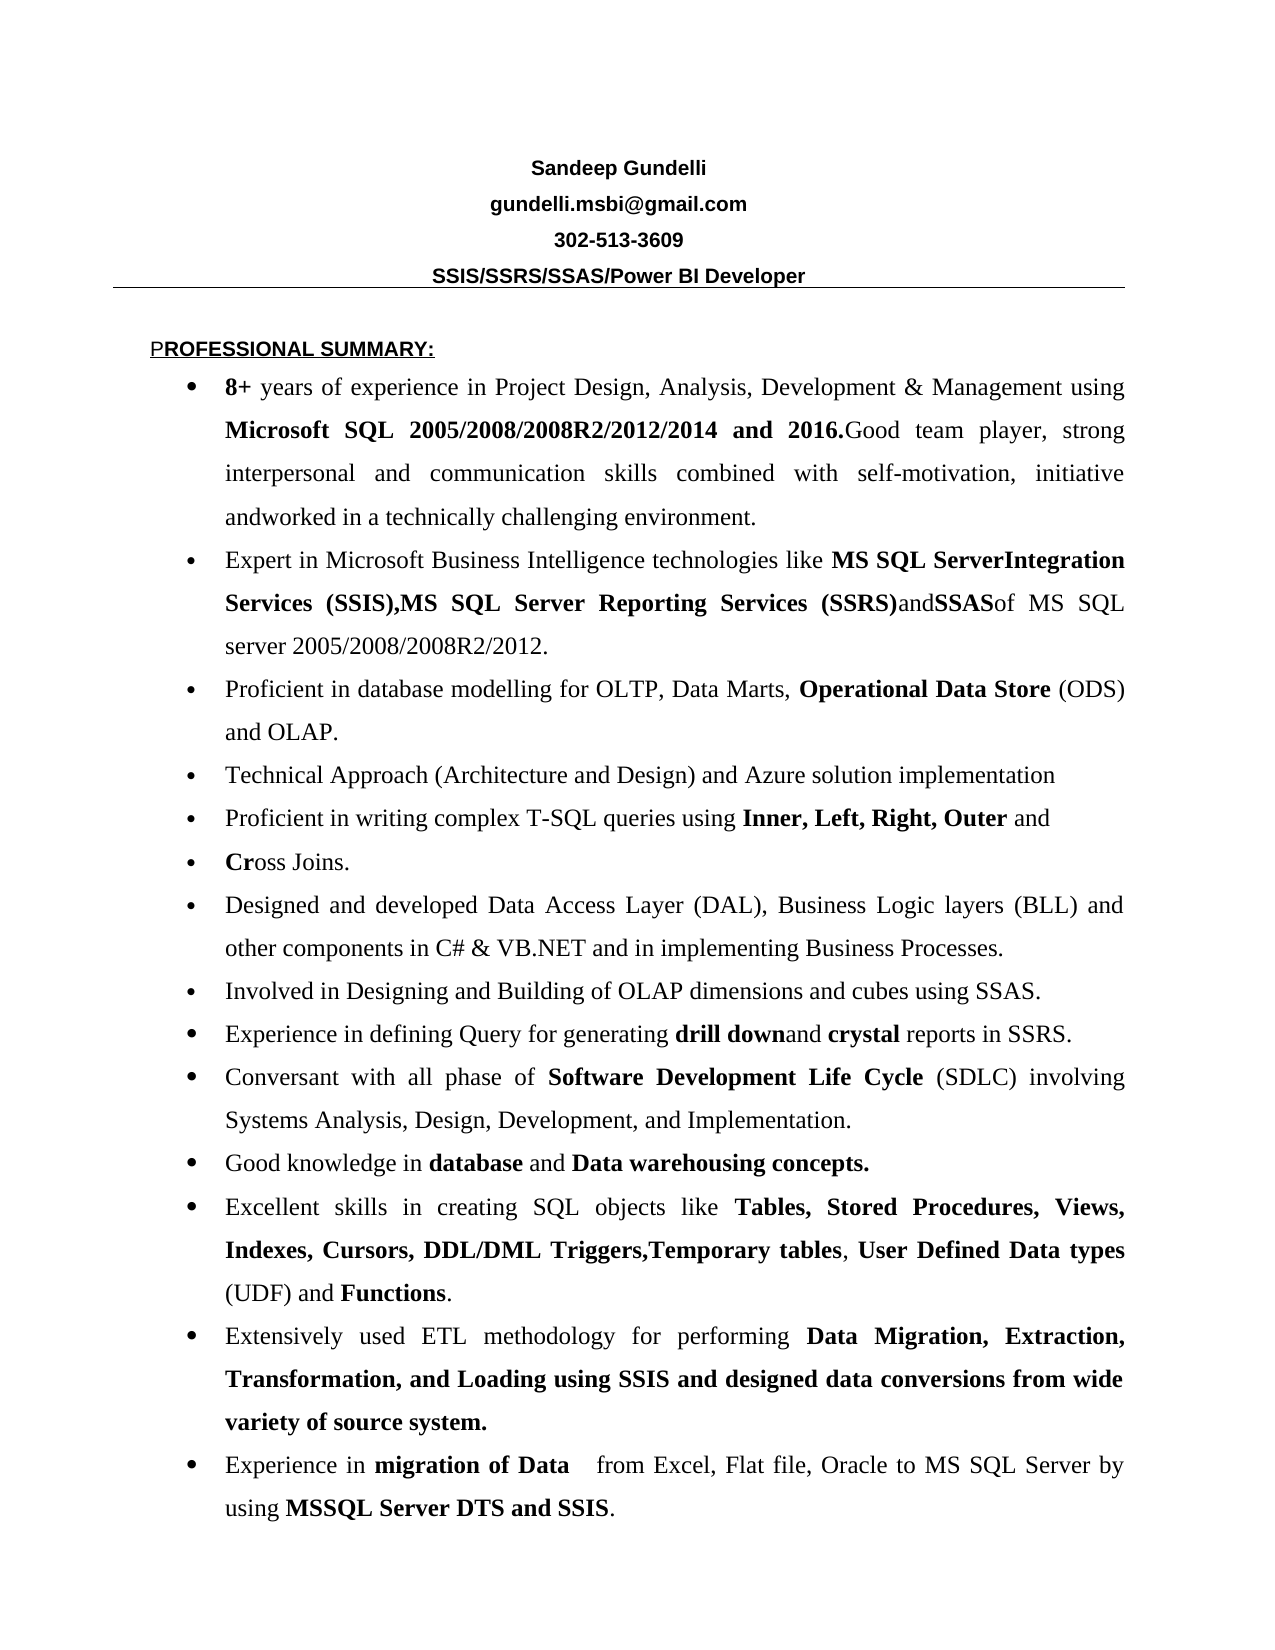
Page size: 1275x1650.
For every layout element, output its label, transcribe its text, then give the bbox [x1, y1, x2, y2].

list Experience in defining Query for generating drill downand crystal reports in SSRS. [187, 1019, 1125, 1048]
text Sandeep Gundelli [112, 156, 1125, 179]
list 8+ years of experience in Project Design, Analysis, Development & Management using Microsoft SQL 2005/2008/2008R2/2012/2014 and 2016.Good team player, strong interpersonal and communication skills combined with self-motivation, initiative andworked in a technically challenging environment. [187, 372, 1125, 530]
list Excellent skills in creating SQL objects like Tables, Stored Procedures, Views, Indexes, Cursors, DDL/DML Triggers,Temporary tables, User Defined Data types (UDF) and Functions. [187, 1192, 1125, 1307]
list Proficient in writing complex T-SQL queries using Inner, Left, Right, Outer and [187, 803, 1125, 832]
list Expert in Microsoft Business Intelligence technologies like MS SQL ServerIntegration Services (SSIS),MS SQL Server Reporting Services (SSRS)andSSASof MS SQL server 2005/2008/2008R2/2012. [187, 545, 1125, 660]
list Proficient in database modelling for OLTP, Data Marts, Operational Data Store (ODS) and OLAP. [187, 674, 1125, 746]
list Good knowledge in database and Data warehousing concepts. [187, 1148, 1125, 1177]
text SSIS/SSRS/SSAS/Power BI Developer [112, 263, 1125, 288]
list Extensively used ETL methodology for performing Data Migration, Extraction, Transformation, and Loading using SSIS and designed data conversions from wide variety of source system. [187, 1321, 1125, 1436]
list Conversant with all phase of Software Development Life Cycle (SDLC) involving Systems Analysis, Design, Development, and Implementation. [187, 1062, 1125, 1134]
list Cross Joins. [187, 847, 1125, 875]
list Experience in migration of Data from Excel, Flat file, Oracle to MS SQL Server by using MSSQL Server DTS and SSIS. [187, 1450, 1125, 1522]
list Involved in Designing and Building of OLAP dimensions and cubes using SSAS. [187, 976, 1125, 1005]
text PROFESSIONAL SUMMARY: [150, 336, 1125, 360]
text gundelli.msbi@gmail.com [112, 192, 1125, 216]
list Technical Approach (Architecture and Design) and Azure solution implementation [187, 760, 1125, 789]
text 302-513-3609 [112, 227, 1125, 251]
list Designed and developed Data Access Layer (DAL), Business Logic layers (BLL) and other components in C# & VB.NET and in implementing Business Processes. [187, 890, 1125, 962]
